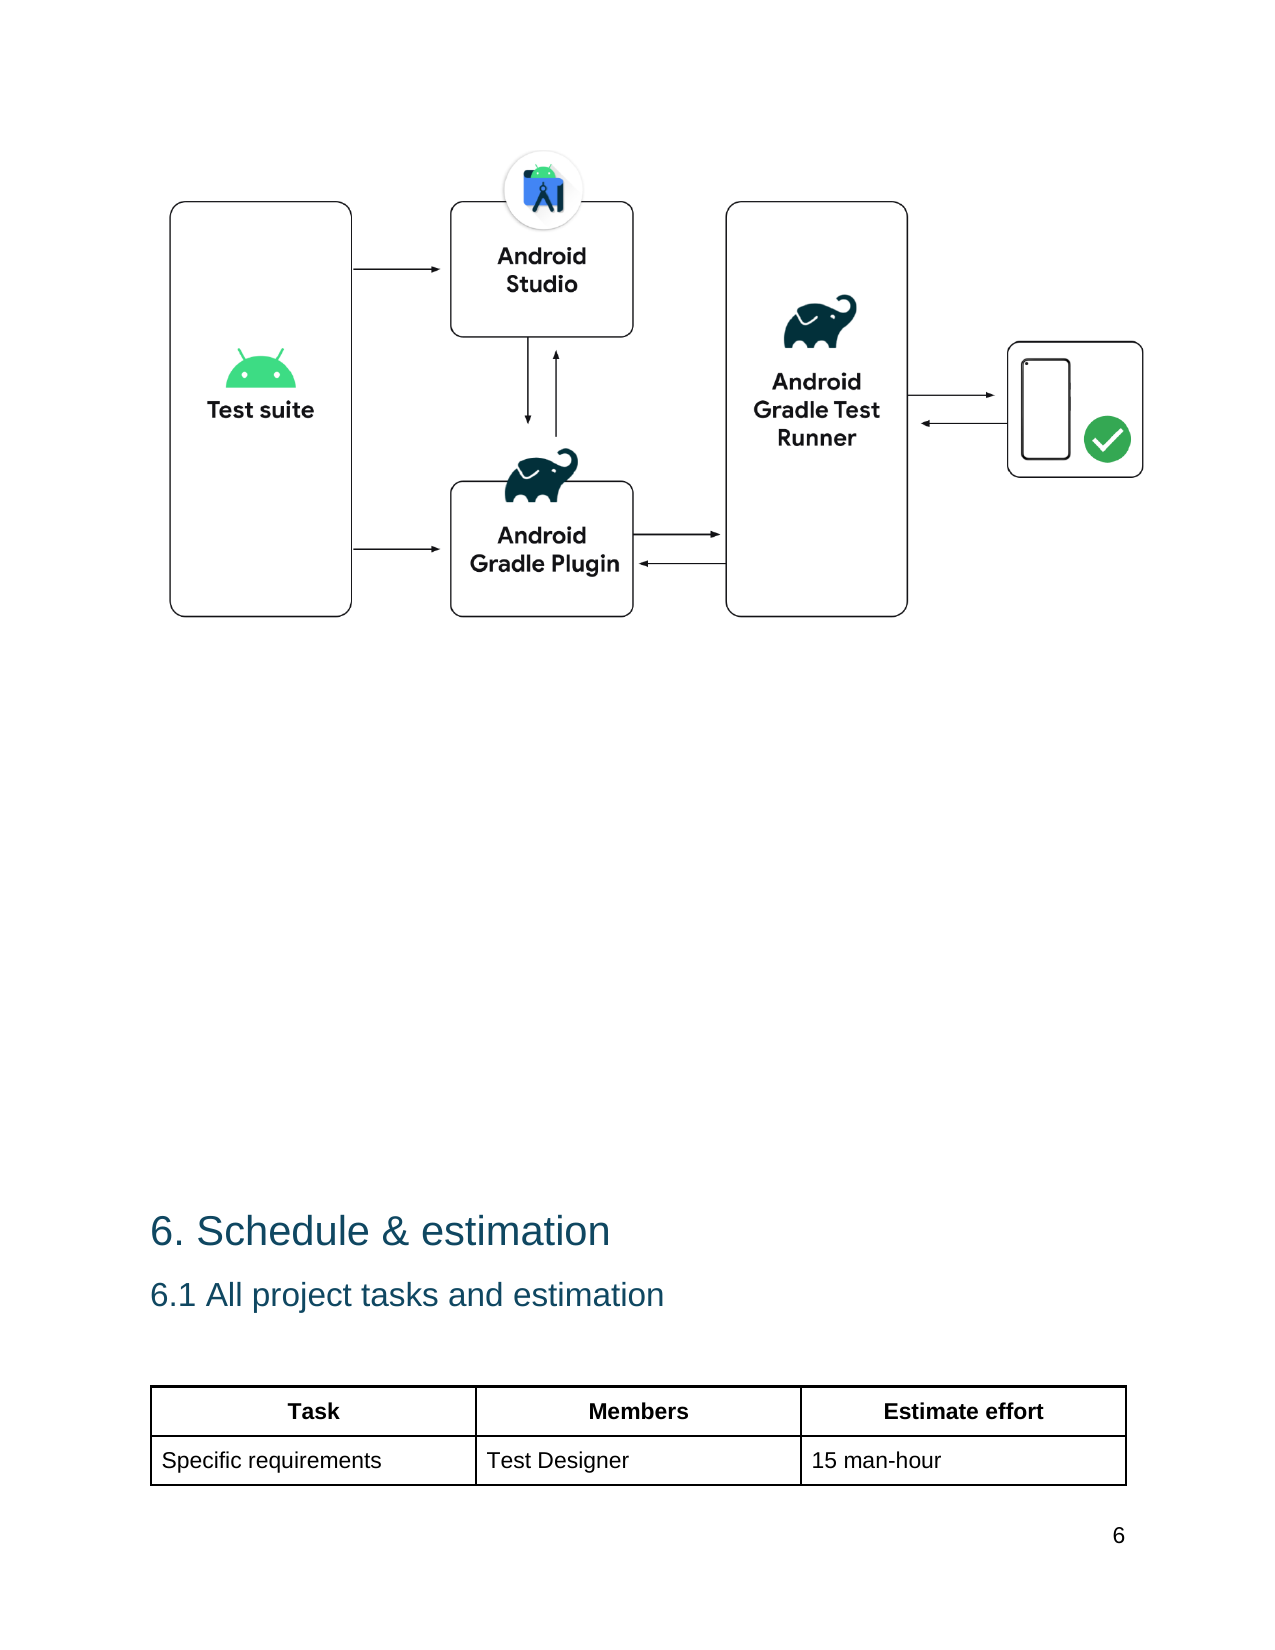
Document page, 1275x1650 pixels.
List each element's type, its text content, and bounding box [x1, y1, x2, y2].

table_cell Specific requirements [152, 1437, 475, 1484]
subtitle 6. Schedule & estimation [150, 1207, 1125, 1255]
table_cell Test Designer [477, 1437, 800, 1484]
table_header Estimate effort [802, 1388, 1125, 1434]
table_cell 15 man-hour [802, 1437, 1125, 1484]
table_header Task [152, 1388, 475, 1434]
subtitle 6.1 All project tasks and estimation [150, 1275, 1125, 1313]
table_header Members [477, 1388, 800, 1434]
